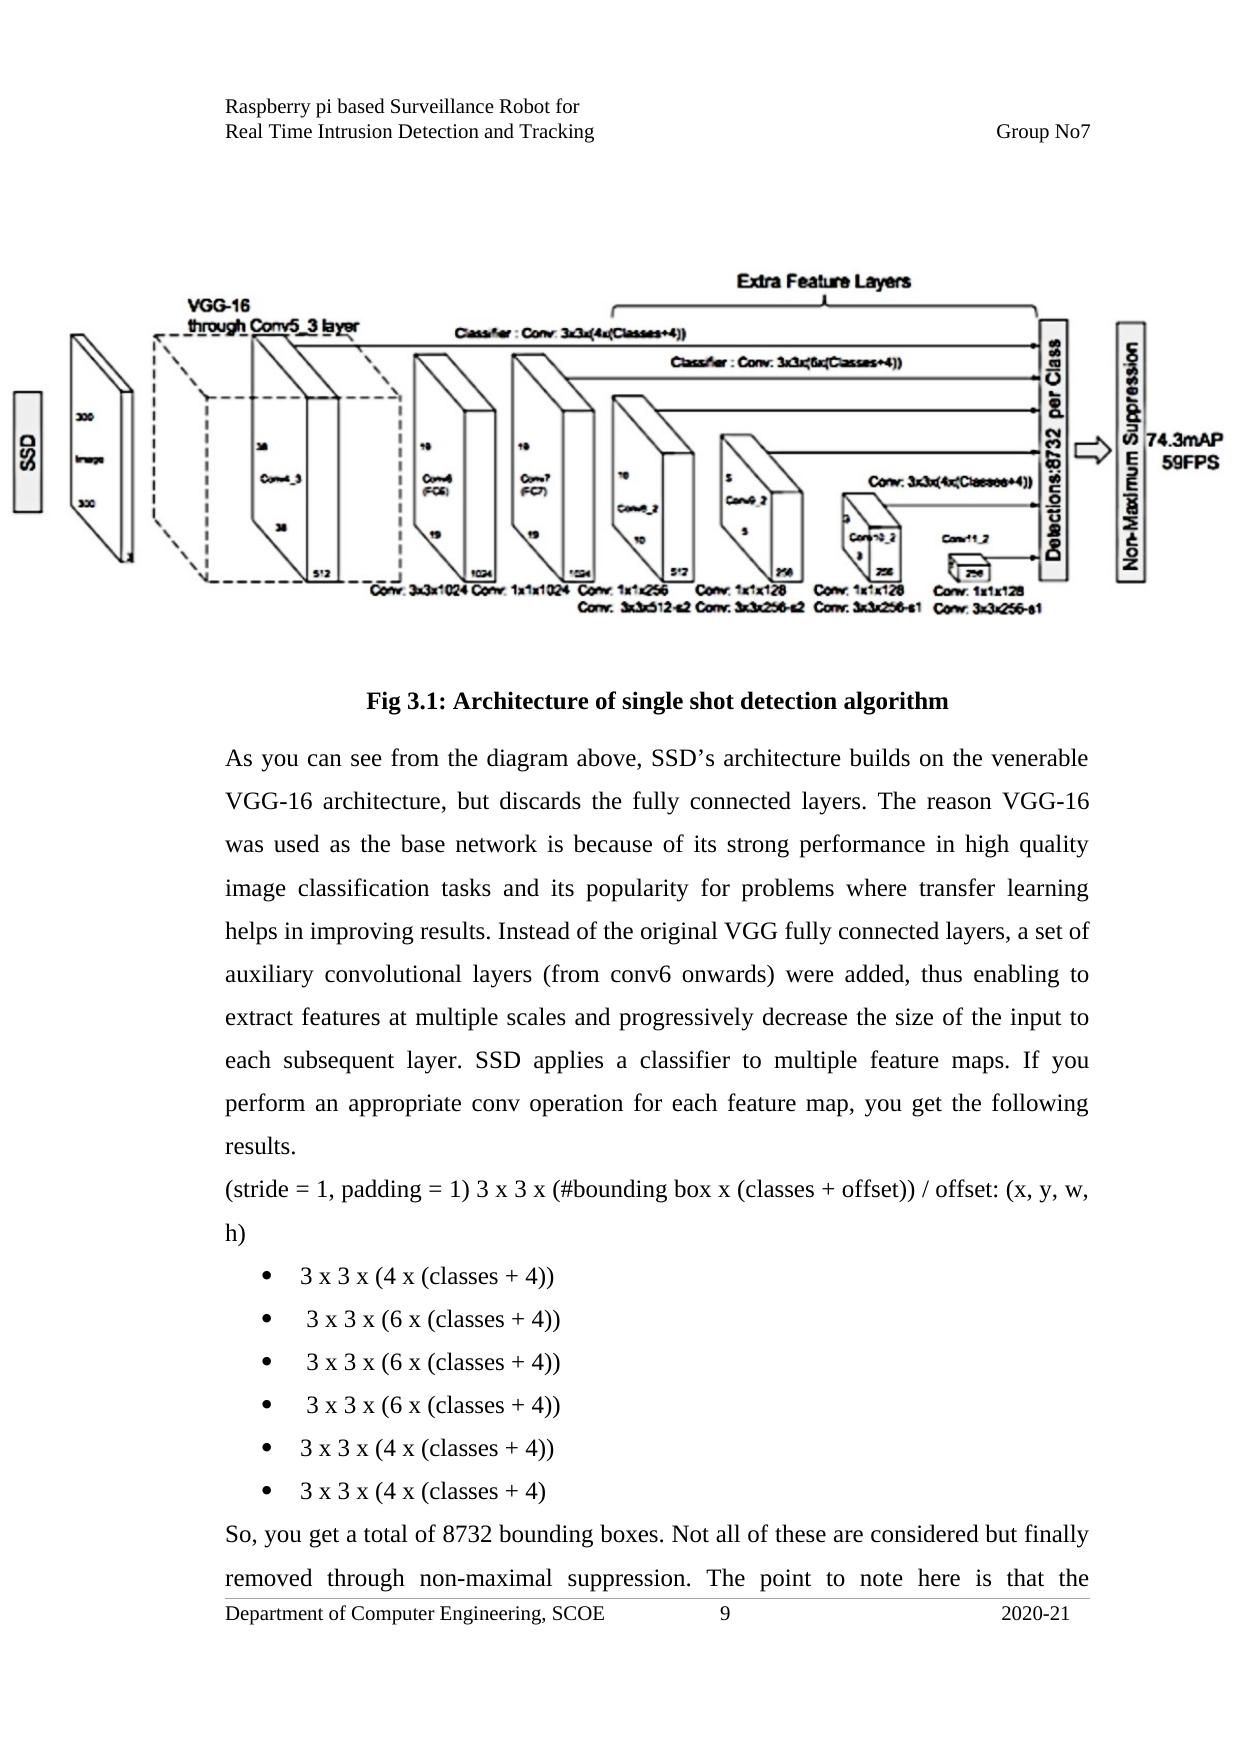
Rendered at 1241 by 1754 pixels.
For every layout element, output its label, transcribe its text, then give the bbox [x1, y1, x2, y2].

text As you can see from the diagram above, SSD’s architecture builds on the venerable VGG-16 architecture, but discards the fully connected layers. The reason VGG-16 was used as the base network is because of its strong performance in high quality image classification tasks and its popularity for problems where transfer learning helps in improving results. Instead of the original VGG fully connected layers, a set of auxiliary convolutional layers (from conv6 onwards) were added, thus enabling to extract features at multiple scales and progressively decrease the size of the input to each subsequent layer. SSD applies a classifier to multiple feature maps. If you perform an appropriate conv operation for each feature map, you get the following results. [225, 758, 1090, 1174]
picture [0, 268, 1241, 629]
list 3 x 3 x (6 x (classes + 4)) [262, 1361, 1090, 1390]
text (stride = 1, padding = 1) 3 x 3 x (#bounding box x (classes + offset)) / offset: (x, y, w, h) [225, 1189, 1090, 1261]
list 3 x 3 x (4 x (classes + 4)) [262, 1448, 1090, 1476]
list 3 x 3 x (6 x (classes + 4)) [262, 1404, 1090, 1433]
text Fig 3.1: Architecture of single shot detection algorithm [225, 700, 1090, 729]
list 3 x 3 x (4 x (classes + 4)) [262, 1275, 1090, 1304]
list 3 x 3 x (4 x (classes + 4) [262, 1491, 1090, 1519]
list 3 x 3 x (6 x (classes + 4)) [262, 1318, 1090, 1347]
